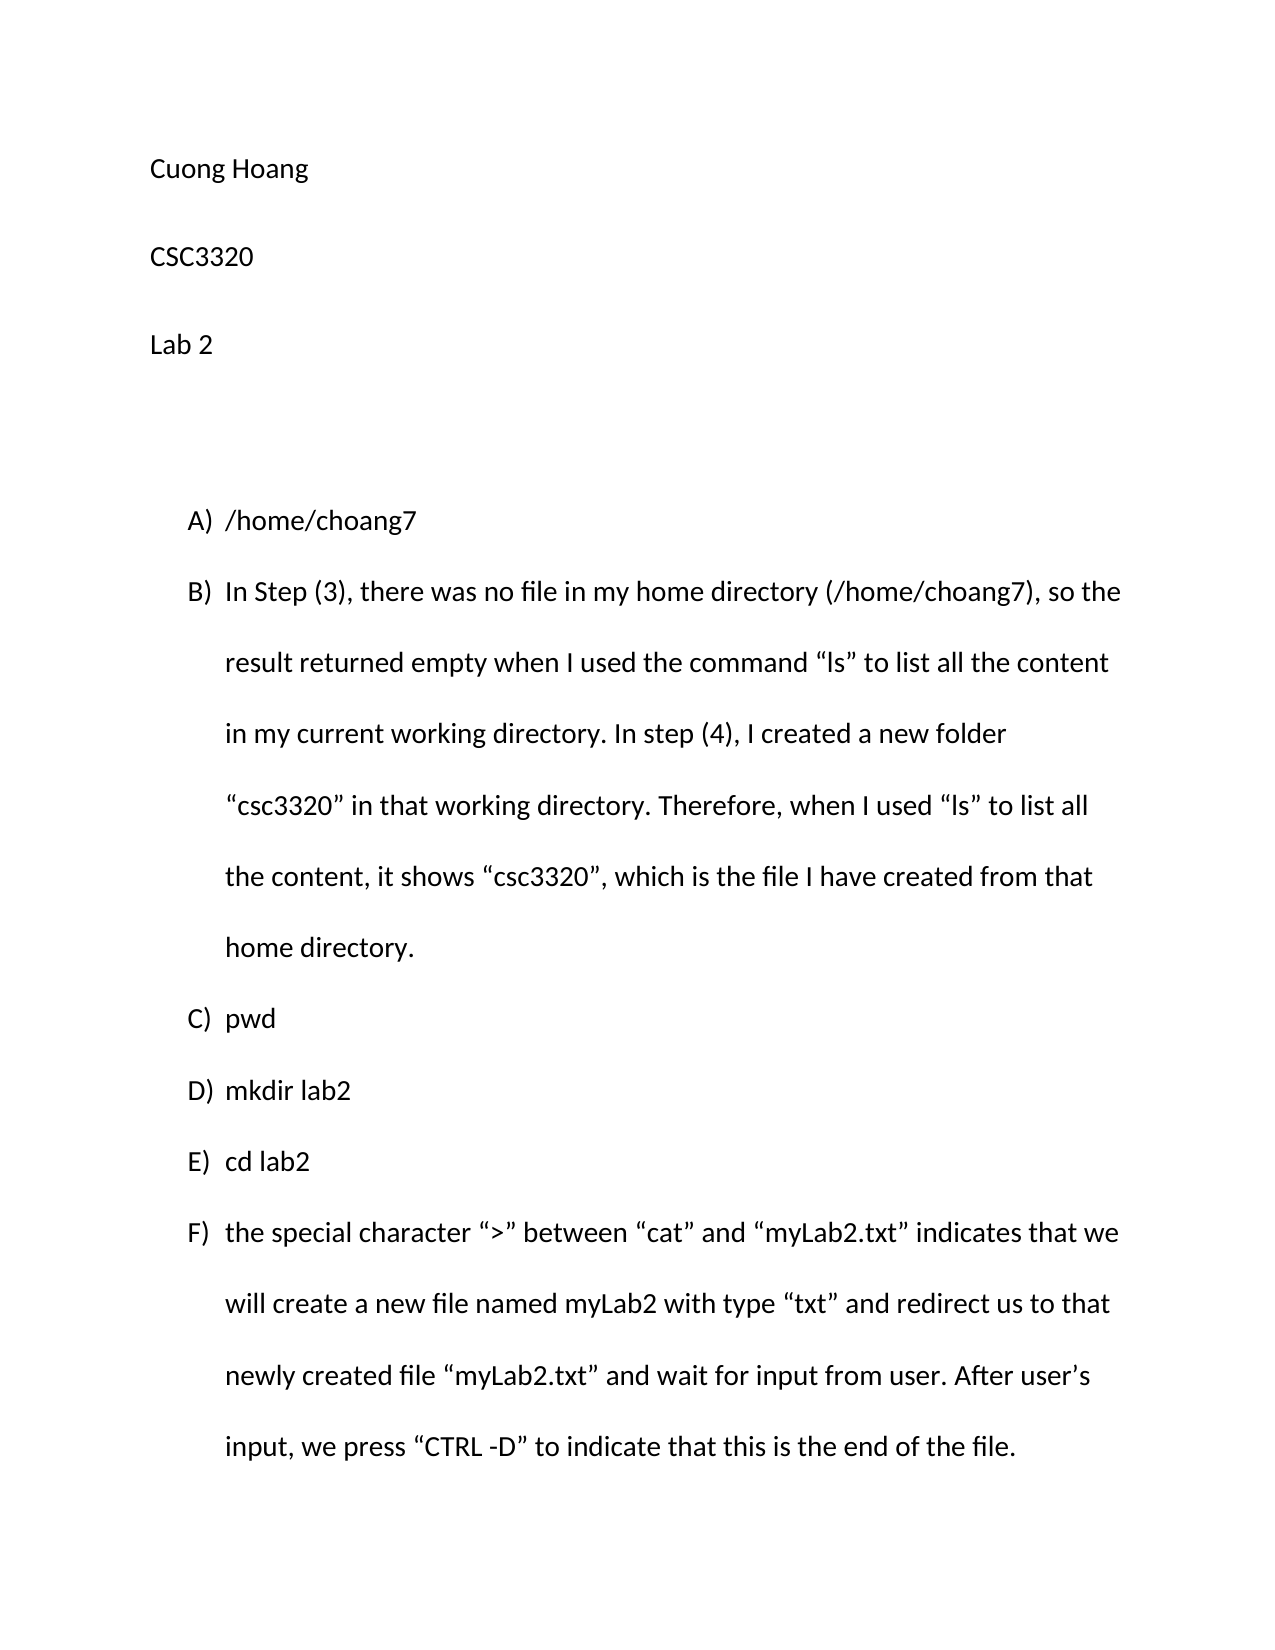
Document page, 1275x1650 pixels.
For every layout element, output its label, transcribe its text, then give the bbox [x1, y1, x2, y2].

text Lab 2 [150, 326, 1125, 361]
list the special character “>” between “cat” and “myLab2.txt” indicates that we will create a new file named myLab2 with type “txt” and redirect us to that newly created file “myLab2.txt” and wait for input from user. After user’s input, we press “CTRL -D” to indicate that this is the end of the file. [187, 1214, 1125, 1463]
list cd lab2 [187, 1143, 1125, 1178]
text CSC3320 [150, 238, 1125, 273]
list pwd [187, 1000, 1125, 1036]
list In Step (3), there was no file in my home directory (/home/choang7), so the result returned empty when I used the command “ls” to list all the content in my current working directory. In step (4), I created a new folder “csc3320” in that working directory. Therefore, when I used “ls” to list all the content, it shows “csc3320”, which is the file I have created from that home directory. [187, 573, 1125, 965]
text Cuong Hoang [150, 150, 1125, 186]
list /home/choang7 [187, 502, 1125, 537]
list mkdir lab2 [187, 1072, 1125, 1107]
